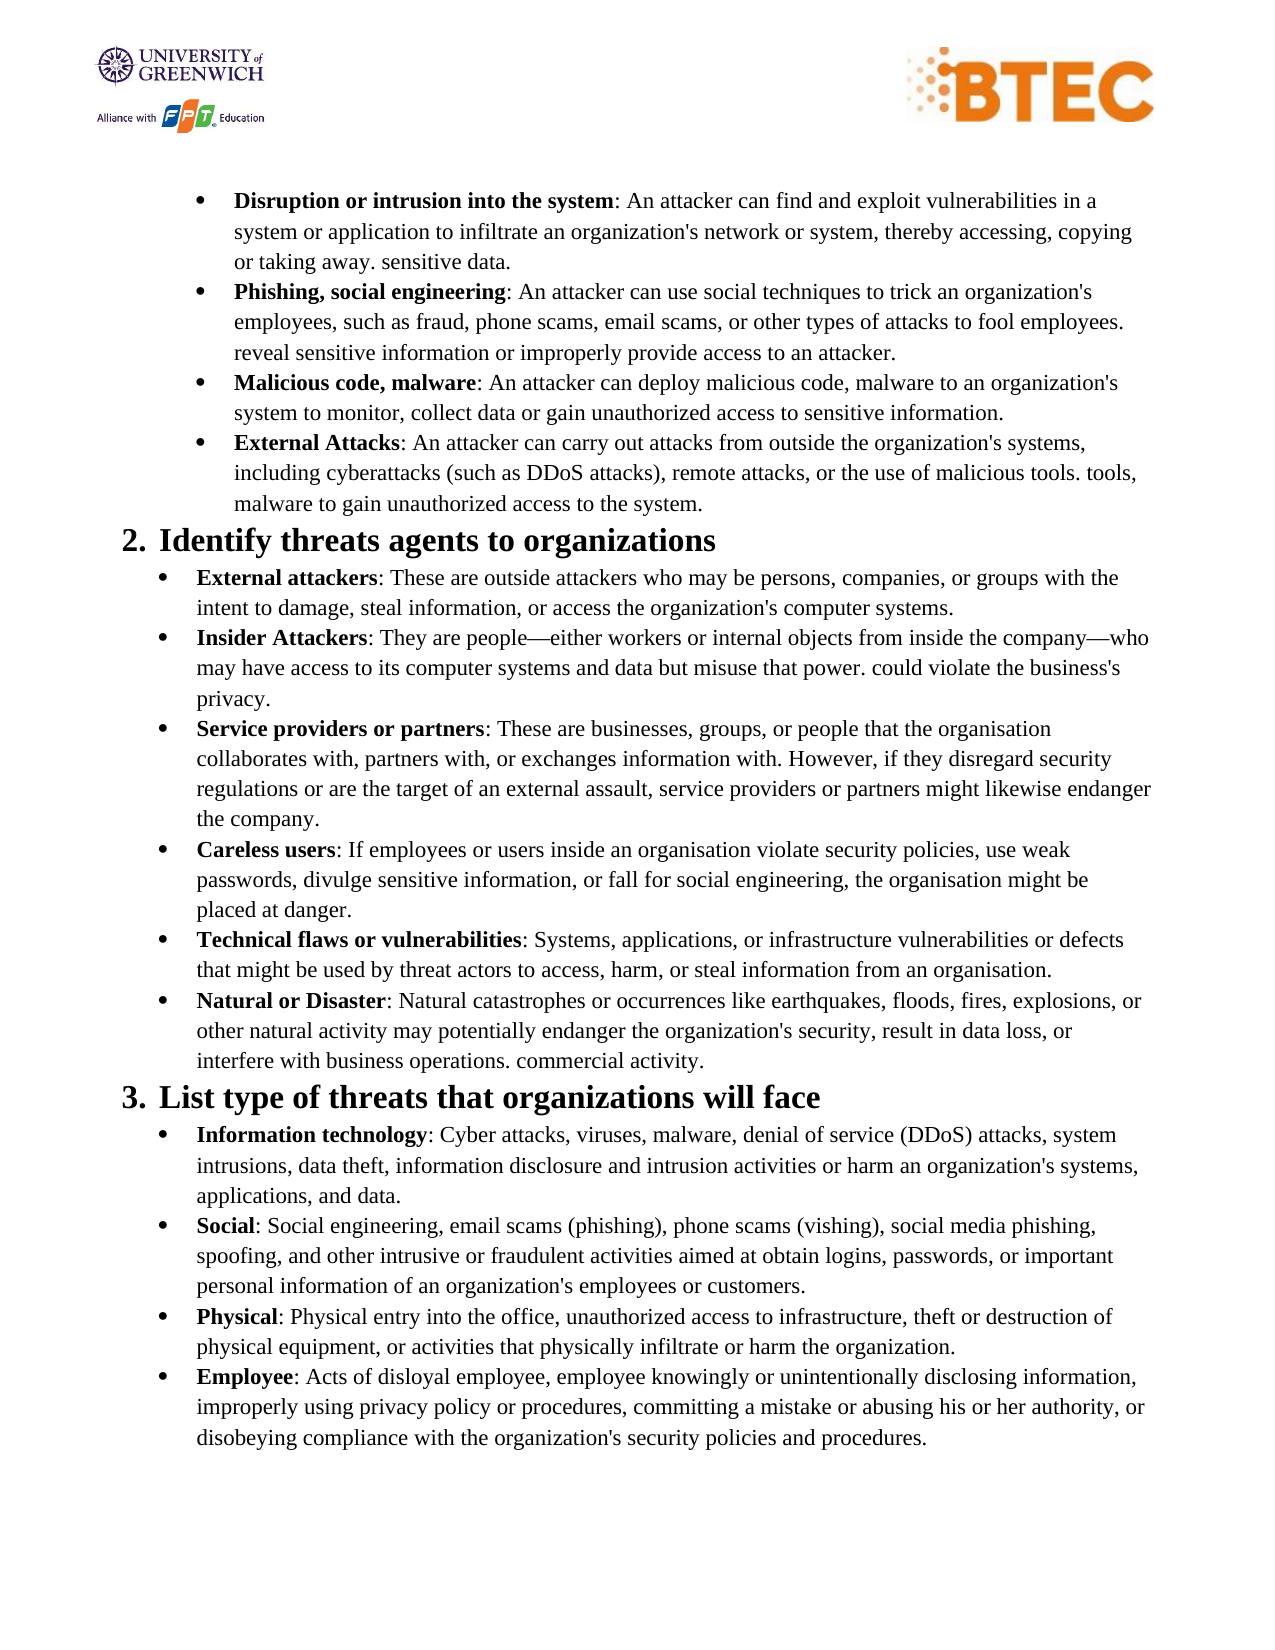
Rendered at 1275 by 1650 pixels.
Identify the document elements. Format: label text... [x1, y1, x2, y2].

list Malicious code, malware: An attacker can deploy malicious code, malware to an organization's system to monitor, collect data or gain unauthorized access to sensitive information. [196, 369, 1153, 425]
list Identify threats agents to organizations [121, 520, 1153, 558]
list Information technology: Cyber attacks, viruses, malware, denial of service (DDoS) attacks, system intrusions, data theft, information disclosure and intrusion activities or harm an organization's systems, applications, and data. [159, 1121, 1153, 1208]
list Physical: Physical entry into the office, unauthorized access to infrastructure, theft or destruction of physical equipment, or activities that physically infiltrate or harm the organization. [159, 1303, 1153, 1359]
list Employee: Acts of disloyal employee, employee knowingly or unintentionally disclosing information, improperly using privacy policy or procedures, committing a mistake or abusing his or her authority, or disobeying compliance with the organization's security policies and procedures. [159, 1363, 1153, 1450]
list Phishing, social engineering: An attacker can use social techniques to trick an organization's employees, such as fraud, phone scams, email scams, or other types of attacks to fool employees. reveal sensitive information or improperly provide access to an attacker. [196, 278, 1153, 365]
list Natural or Disaster: Natural catastrophes or occurrences like earthquakes, floods, fires, explosions, or other natural activity may potentially endanger the organization's security, result in data loss, or interfere with business operations. commercial activity. [159, 987, 1153, 1073]
list Technical flaws or vulnerabilities: Systems, applications, or infrastructure vulnerabilities or defects that might be used by threat actors to access, harm, or steal information from an organisation. [159, 926, 1153, 983]
list List type of threats that organizations will face [121, 1077, 1153, 1116]
list Social: Social engineering, email scams (phishing), phone scams (vishing), social media phishing, spoofing, and other intrusive or fraudulent activities aimed at obtain logins, passwords, or important personal information of an organization's employees or customers. [159, 1212, 1153, 1299]
list External attackers: These are outside attackers who may be persons, companies, or groups with the intent to damage, steal information, or access the organization's computer systems. [159, 564, 1153, 620]
picture [906, 47, 1154, 122]
list Service providers or partners: These are businesses, groups, or people that the organisation collaborates with, partners with, or exchanges information with. However, if they disregard security regulations or are the target of an external assault, service providers or partners might likewise endanger the company. [159, 715, 1153, 832]
list Disruption or intrusion into the system: An attacker can find and exploit vulnerabilities in a system or application to infiltrate an organization's network or system, thereby accessing, copying or taking away. sensitive data. [196, 187, 1153, 274]
list External Attacks: An attacker can carry out attacks from outside the organization's systems, including cyberattacks (such as DDoS attacks), remote attacks, or the use of malicious tools. tools, malware to gain unauthorized access to the system. [196, 429, 1153, 516]
list Insider Attackers: They are people—either workers or internal objects from inside the company—who may have access to its computer systems and data but misuse that power. could violate the business's privacy. [159, 624, 1153, 711]
picture [83, 32, 277, 144]
list Careless users: If employees or users inside an organisation violate security policies, use weak passwords, divulge sensitive information, or fall for social engineering, the organisation might be placed at danger. [159, 836, 1153, 922]
